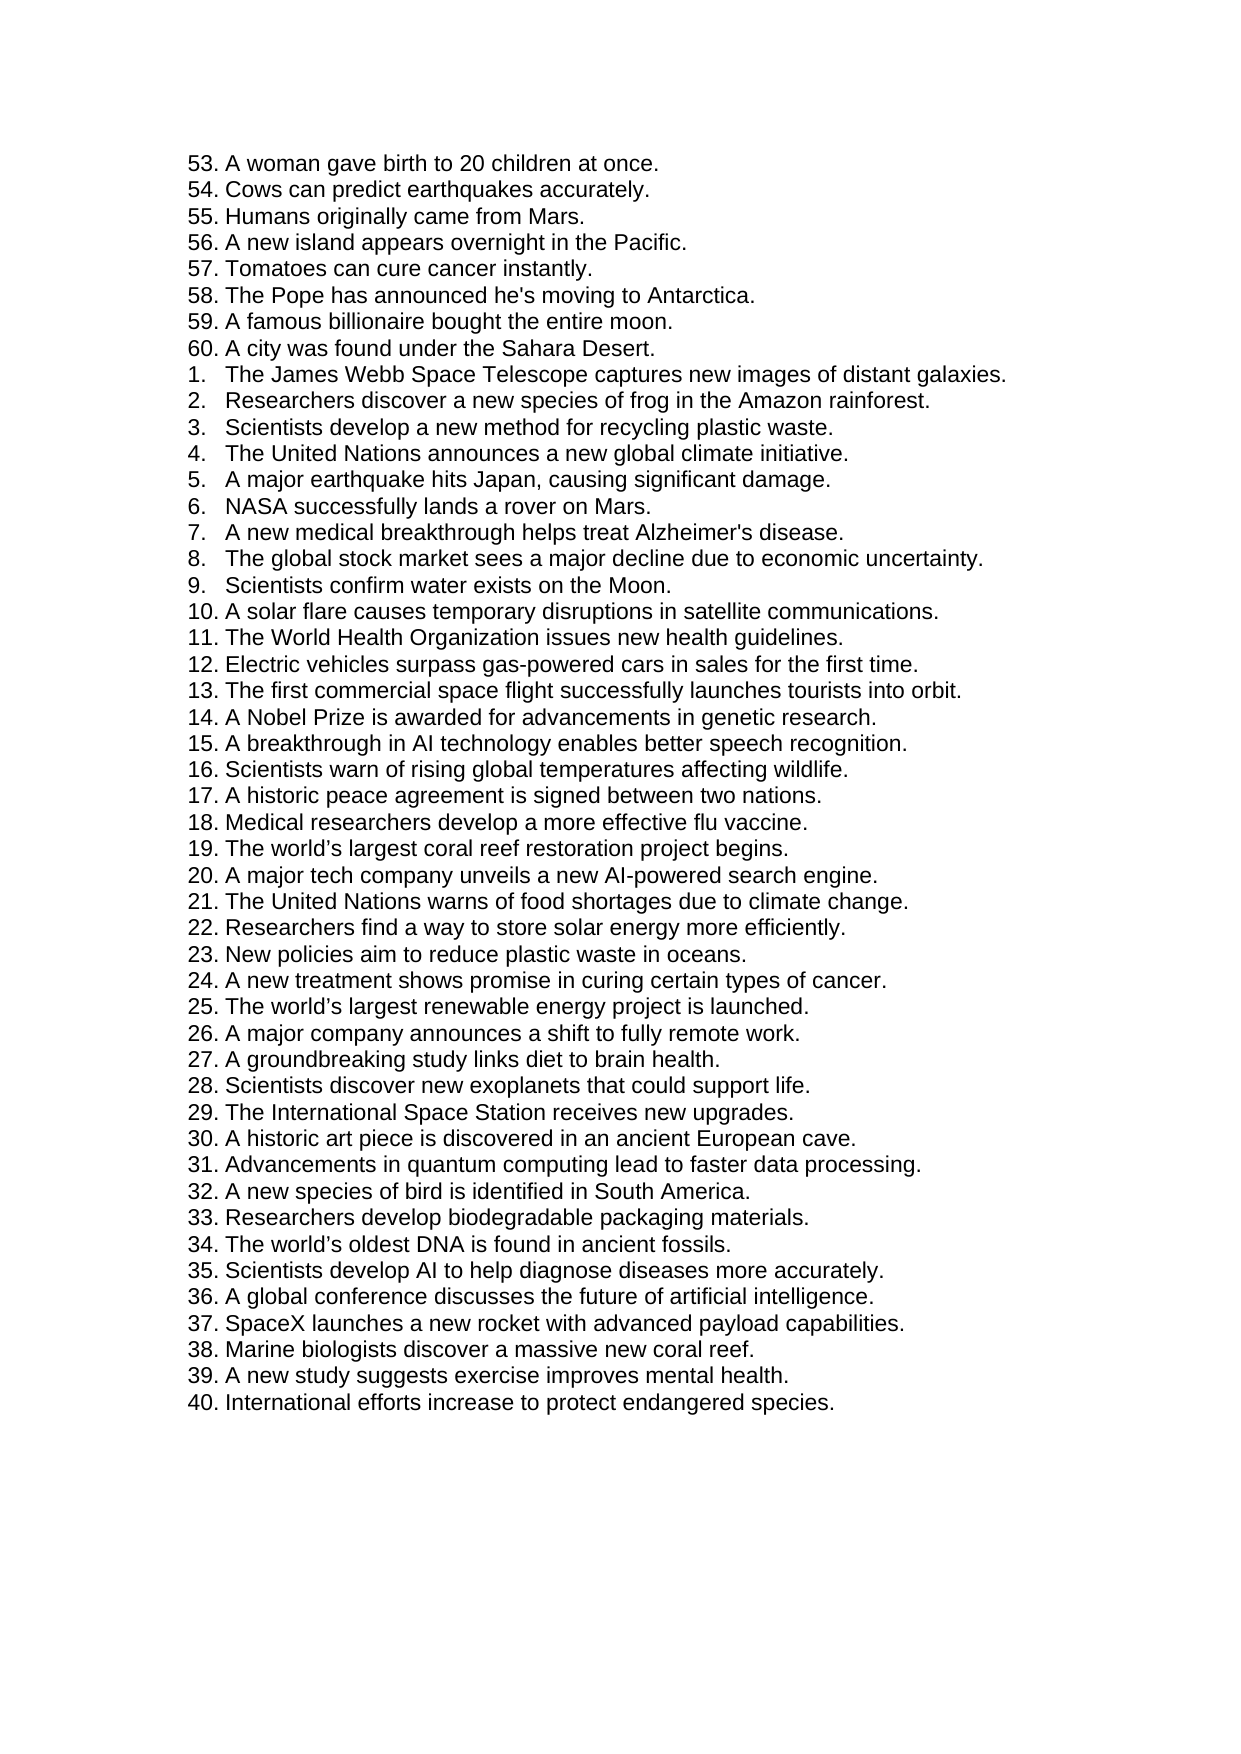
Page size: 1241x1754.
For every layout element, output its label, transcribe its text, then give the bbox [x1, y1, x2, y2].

list The United Nations warns of food shortages due to climate change. [187, 888, 1090, 914]
list A woman gave birth to 20 children at once. [187, 150, 1090, 176]
list The world’s largest coral reef restoration project begins. [187, 835, 1090, 862]
list Tomatoes can cure cancer instantly. [187, 255, 1090, 282]
list A major tech company unveils a new AI-powered search engine. [187, 862, 1090, 888]
list A breakthrough in AI technology enables better speech recognition. [187, 730, 1090, 756]
list The world’s oldest DNA is found in ancient fossils. [187, 1231, 1090, 1257]
list The International Space Station receives new upgrades. [187, 1099, 1090, 1125]
list Cows can predict earthquakes accurately. [187, 176, 1090, 203]
list The world’s largest renewable energy project is launched. [187, 993, 1090, 1020]
list Scientists develop AI to help diagnose diseases more accurately. [187, 1257, 1090, 1283]
list A new island appears overnight in the Pacific. [187, 229, 1090, 255]
list A solar flare causes temporary disruptions in satellite communications. [187, 598, 1090, 624]
list A famous billionaire bought the entire moon. [187, 308, 1090, 334]
list A major company announces a shift to fully remote work. [187, 1020, 1090, 1046]
list Marine biologists discover a massive new coral reef. [187, 1336, 1090, 1362]
list Electric vehicles surpass gas-powered cars in sales for the first time. [187, 651, 1090, 677]
list A global conference discusses the future of artificial intelligence. [187, 1283, 1090, 1309]
list The global stock market sees a major decline due to economic uncertainty. [187, 545, 1090, 572]
list SpaceX launches a new rocket with advanced payload capabilities. [187, 1309, 1090, 1336]
list The James Webb Space Telescope captures new images of distant galaxies. [187, 361, 1090, 387]
list Scientists discover new exoplanets that could support life. [187, 1072, 1090, 1099]
list Humans originally came from Mars. [187, 203, 1090, 229]
list Researchers find a way to store solar energy more efficiently. [187, 914, 1090, 941]
list Scientists develop a new method for recycling plastic waste. [187, 413, 1090, 440]
list Scientists confirm water exists on the Moon. [187, 572, 1090, 598]
list A historic art piece is discovered in an ancient European cave. [187, 1125, 1090, 1151]
list International efforts increase to protect endangered species. [187, 1389, 1090, 1415]
list A new treatment shows promise in curing certain types of cancer. [187, 967, 1090, 993]
list A new medical breakthrough helps treat Alzheimer's disease. [187, 519, 1090, 545]
list NASA successfully lands a rover on Mars. [187, 493, 1090, 519]
list The first commercial space flight successfully launches tourists into orbit. [187, 677, 1090, 703]
list The United Nations announces a new global climate initiative. [187, 440, 1090, 466]
list New policies aim to reduce plastic waste in oceans. [187, 941, 1090, 967]
list Researchers develop biodegradable packaging materials. [187, 1204, 1090, 1231]
list The Pope has announced he's moving to Antarctica. [187, 282, 1090, 308]
list A Nobel Prize is awarded for advancements in genetic research. [187, 703, 1090, 730]
list A new study suggests exercise improves mental health. [187, 1362, 1090, 1389]
list A city was found under the Sahara Desert. [187, 334, 1090, 361]
list A major earthquake hits Japan, causing significant damage. [187, 466, 1090, 493]
list Medical researchers develop a more effective flu vaccine. [187, 809, 1090, 835]
list A groundbreaking study links diet to brain health. [187, 1046, 1090, 1072]
list Scientists warn of rising global temperatures affecting wildlife. [187, 756, 1090, 782]
list Advancements in quantum computing lead to faster data processing. [187, 1151, 1090, 1178]
list The World Health Organization issues new health guidelines. [187, 624, 1090, 651]
list A historic peace agreement is signed between two nations. [187, 782, 1090, 809]
list A new species of bird is identified in South America. [187, 1178, 1090, 1204]
list Researchers discover a new species of frog in the Amazon rainforest. [187, 387, 1090, 413]
